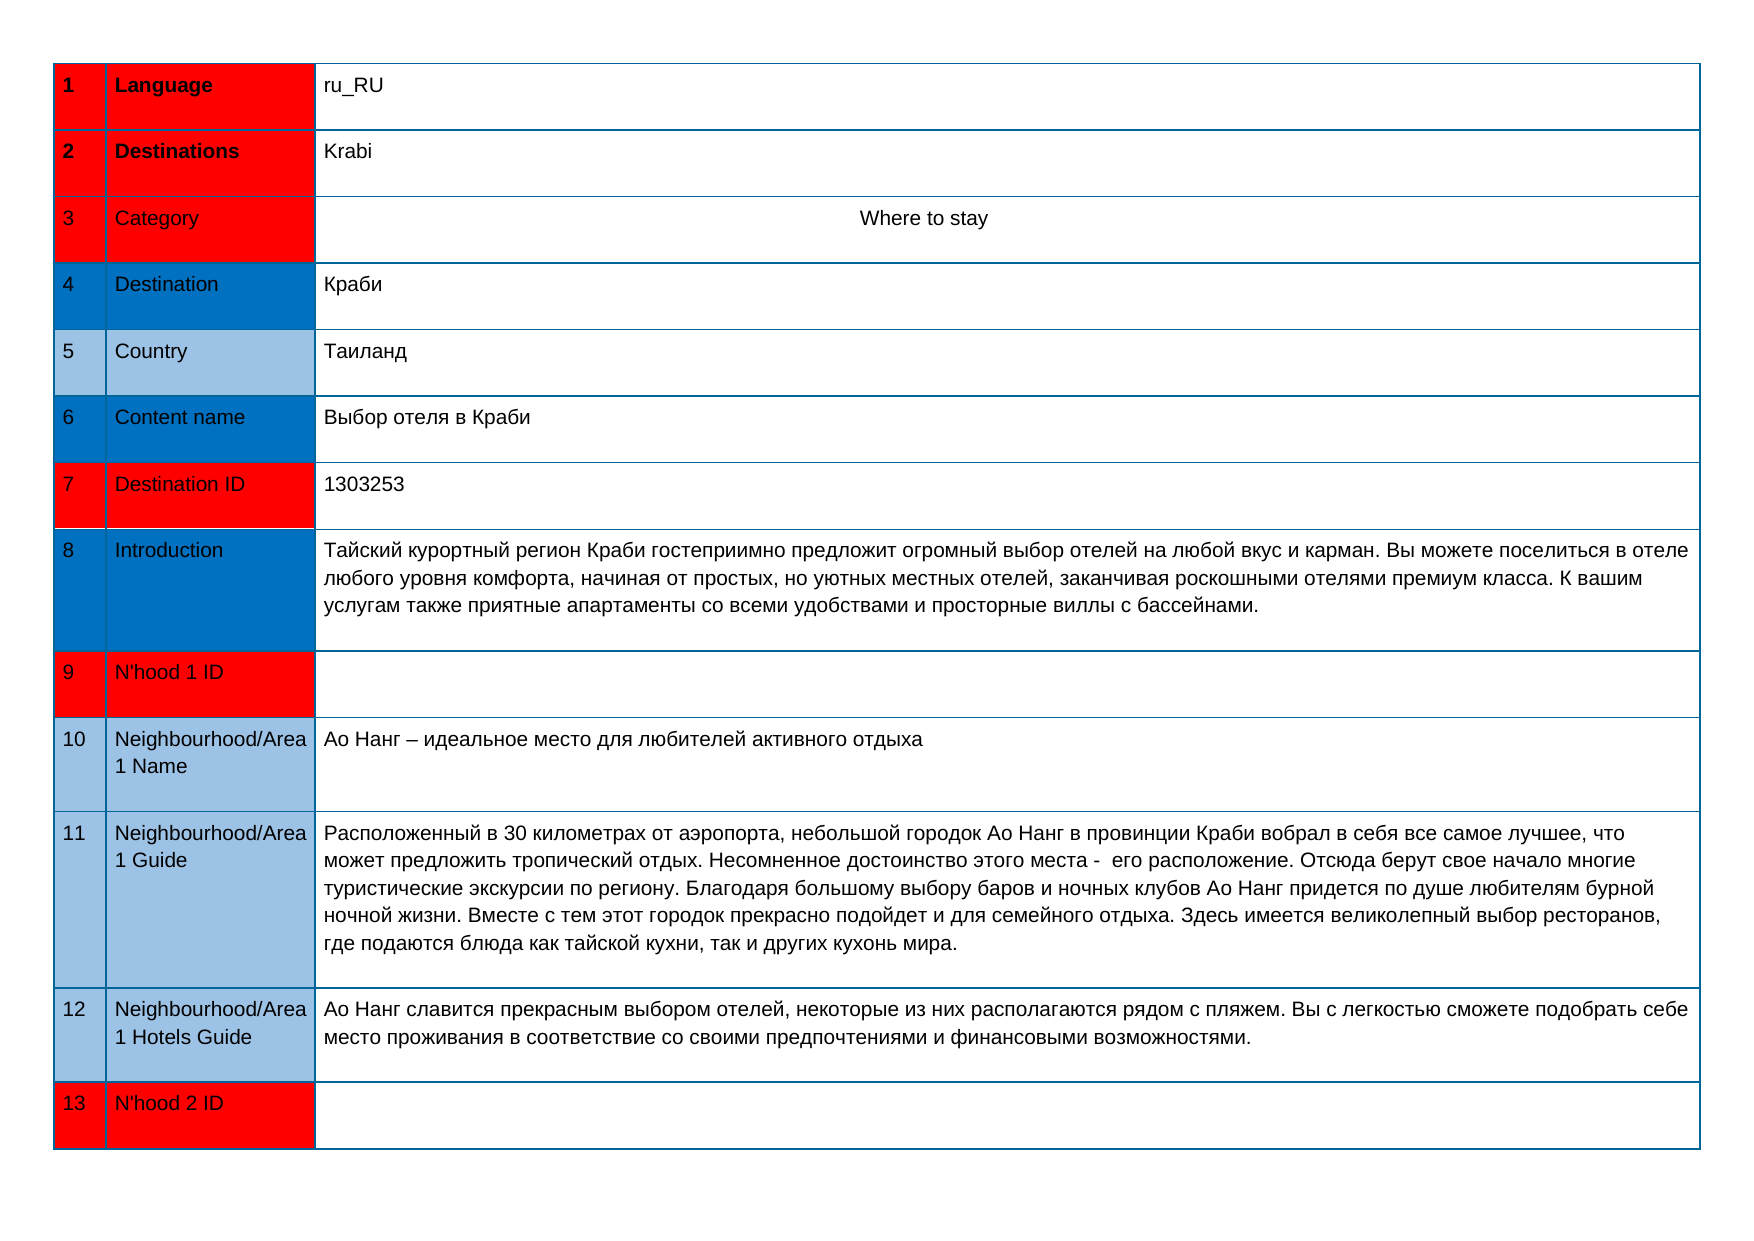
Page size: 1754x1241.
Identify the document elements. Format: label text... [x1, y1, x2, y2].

table_header ru_RU [316, 64, 1699, 129]
table_header Language [107, 64, 314, 129]
table_cell 1303253 [316, 463, 1699, 528]
table_cell Destinations [107, 131, 314, 196]
table_cell Ао Нанг славится прекрасным выбором отелей, некоторые из них располагаются рядом с пляжем. Вы с легкостью сможете подобрать себе место проживания в соответствие со своими предпочтениями и финансовыми возможностями. [316, 989, 1699, 1081]
table_cell 3 [55, 197, 105, 262]
table_cell Country [107, 330, 314, 395]
table_cell Category [107, 197, 314, 262]
table_cell Content name [107, 397, 314, 462]
table_cell Краби [316, 264, 1699, 329]
table_cell N'hood 2 ID [107, 1083, 314, 1148]
table_cell Выбор отеля в Краби [316, 397, 1699, 462]
table_cell 2 [55, 131, 105, 196]
table_cell Introduction [107, 530, 314, 650]
table_cell [316, 652, 1699, 717]
table_cell 10 [55, 718, 105, 811]
table_cell 9 [55, 652, 105, 717]
table_cell Ао Нанг – идеальное место для любителей активного отдыха [316, 718, 1699, 811]
table_cell 6 [55, 397, 105, 462]
table_cell Neighbourhood/Area 1 Name [107, 718, 314, 811]
table_cell 13 [55, 1083, 105, 1148]
table_cell N'hood 1 ID [107, 652, 314, 717]
table_cell 4 [55, 264, 105, 329]
table_cell 8 [55, 530, 105, 650]
table_cell 7 [55, 463, 105, 528]
table_cell Destination ID [107, 463, 314, 528]
table_cell Neighbourhood/Area 1 Guide [107, 812, 314, 987]
table_header 1 [55, 64, 105, 129]
table_cell Krabi [316, 131, 1699, 196]
table_cell 12 [55, 989, 105, 1081]
table_cell Расположенный в 30 километрах от аэропорта, небольшой городок Ао Нанг в провинции Краби вобрал в себя все самое лучшее, что может предложить тропический отдых. Несомненное достоинство этого места - его расположение. Отсюда берут свое начало многие туристические экскурсии по региону. Благодаря большому выбору баров и ночных клубов Ао Нанг придется по душе любителям бурной ночной жизни. Вместе с тем этот городок прекрасно подойдет и для семейного отдыха. Здесь имеется великолепный выбор ресторанов, где подаются блюда как тайской кухни, так и других кухонь мира. [316, 812, 1699, 987]
table_cell Destination [107, 264, 314, 329]
table_cell [316, 1083, 1699, 1148]
table_cell Neighbourhood/Area 1 Hotels Guide [107, 989, 314, 1081]
table_cell 11 [55, 812, 105, 987]
table_cell Тайский курортный регион Краби гостеприимно предложит огромный выбор отелей на любой вкус и карман. Вы можете поселиться в отеле любого уровня комфорта, начиная от простых, но уютных местных отелей, заканчивая роскошными отелями премиум класса. К вашим услугам также приятные апартаменты со всеми удобствами и просторные виллы с бассейнами. [316, 530, 1699, 650]
table_cell 5 [55, 330, 105, 395]
table_cell Where to stay [316, 197, 1699, 262]
table_cell Таиланд [316, 330, 1699, 395]
